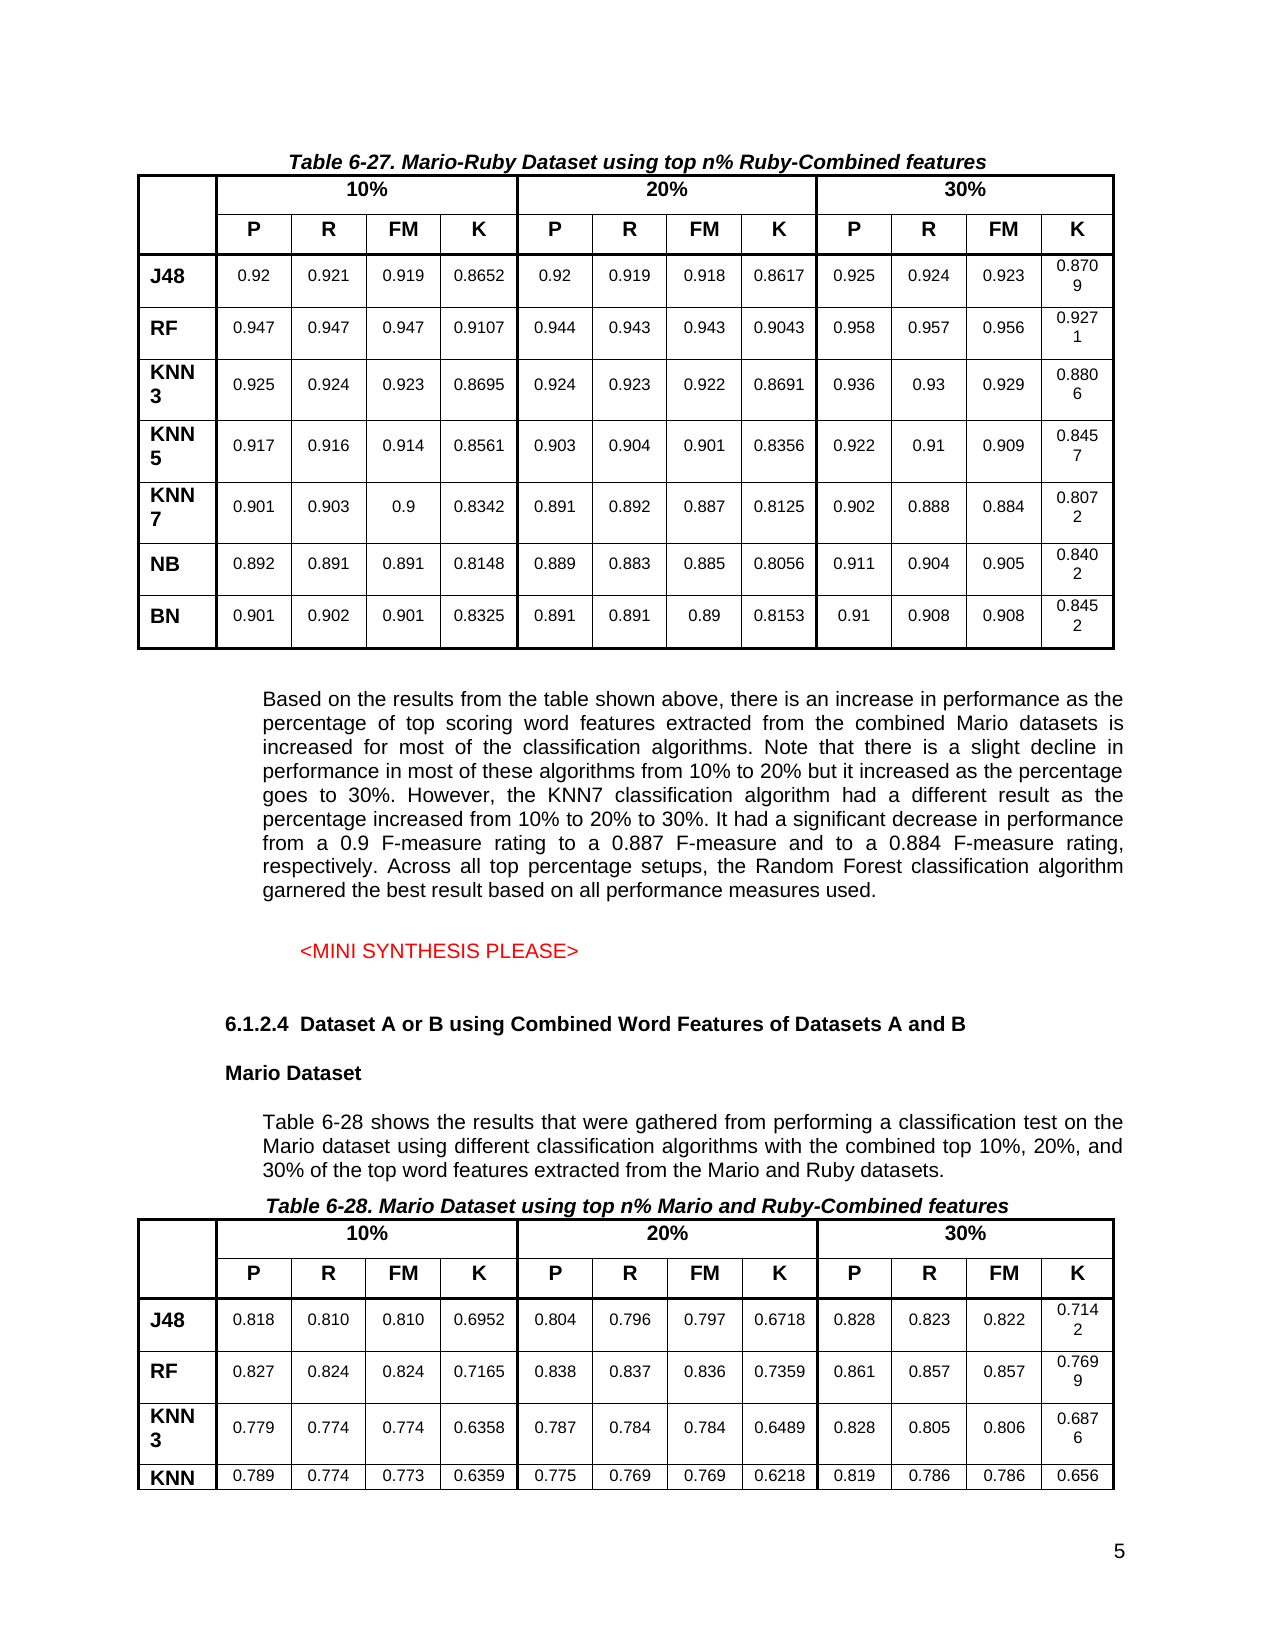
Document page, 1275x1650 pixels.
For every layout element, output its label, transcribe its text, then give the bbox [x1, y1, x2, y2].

table_cell 0.891 [593, 596, 666, 647]
table_cell K [441, 1259, 516, 1297]
table_cell NB [140, 544, 215, 595]
table_cell KNN5 [140, 421, 215, 482]
table_cell 0.8652 [441, 256, 516, 307]
table_cell J48 [140, 256, 215, 307]
table_header 30% [818, 177, 1112, 213]
table_cell 0.797 [668, 1300, 742, 1351]
table_cell 0.884 [967, 483, 1041, 543]
table_cell 0.918 [667, 256, 741, 307]
table_cell FM [967, 215, 1041, 253]
table_cell J48 [140, 1300, 215, 1351]
table_cell 0.818 [218, 1300, 291, 1351]
table_cell 0.908 [967, 596, 1041, 647]
table_cell FM [366, 1259, 440, 1297]
table_cell 0.885 [667, 544, 741, 595]
text Based on the results from the table shown above, there is an increase in performance as the percentage of top scoring word features extracted from the combined Mario datasets is increased for most of the classification algorithms. Note that there is a slight decline in performance in most of these algorithms from 10% to 20% but it increased as the percentage goes to 30%. However, the KNN7 classification algorithm had a different result as the percentage increased from 10% to 20% to 30%. It had a significant decrease in performance from a 0.9 F-measure rating to a 0.887 F-measure and to a 0.884 F-measure rating, respectively. Across all top percentage setups, the Random Forest classification algorithm garnered the best result based on all performance measures used. [262, 687, 1125, 902]
table_cell 0.8402 [1042, 544, 1112, 595]
table_cell P [218, 215, 291, 253]
table_header 10% [218, 177, 516, 213]
table_cell 0.774 [366, 1404, 440, 1464]
table_cell 0.8709 [1042, 256, 1112, 307]
table_cell 0.924 [892, 256, 966, 307]
table_cell K [441, 215, 516, 253]
table_cell FM [367, 215, 440, 253]
table_cell 0.9 [367, 483, 440, 543]
table_cell 0.787 [519, 1404, 592, 1464]
table_cell P [519, 215, 592, 253]
table_cell K [742, 215, 815, 253]
table_cell 0.944 [519, 308, 592, 359]
table_cell 0.6565 [1042, 1465, 1112, 1489]
table_cell R [892, 215, 966, 253]
table_cell K [1042, 1259, 1112, 1297]
table_cell 0.810 [366, 1300, 440, 1351]
table_cell 0.822 [967, 1300, 1041, 1351]
table_cell K [743, 1259, 816, 1297]
table_cell 0.861 [819, 1352, 891, 1403]
table_cell 0.904 [892, 544, 966, 595]
table_cell 0.925 [818, 256, 891, 307]
table_cell 0.901 [667, 421, 741, 482]
table_cell 0.769 [668, 1465, 742, 1489]
table_cell 0.889 [519, 544, 592, 595]
table_cell 0.901 [218, 596, 291, 647]
table_cell 0.923 [967, 256, 1041, 307]
table_cell 0.89 [667, 596, 741, 647]
table_cell 0.936 [818, 360, 891, 420]
table_cell 0.806 [967, 1404, 1041, 1464]
table_cell 0.958 [818, 308, 891, 359]
table_cell FM [667, 215, 741, 253]
table_cell 0.892 [593, 483, 666, 543]
table_cell 0.8125 [742, 483, 815, 543]
table_cell P [519, 1259, 592, 1297]
table_cell 0.6218 [743, 1465, 816, 1489]
table_cell 0.784 [593, 1404, 667, 1464]
table_cell 0.908 [892, 596, 966, 647]
table_cell 0.9271 [1042, 308, 1112, 359]
table_cell 0.796 [593, 1300, 667, 1351]
table_cell 0.6876 [1042, 1404, 1112, 1464]
table_cell 0.7165 [441, 1352, 516, 1403]
table_cell 0.924 [519, 360, 592, 420]
table_cell 0.9043 [742, 308, 815, 359]
table_cell 0.8342 [441, 483, 516, 543]
table_cell 0.827 [218, 1352, 291, 1403]
table_header 20% [519, 177, 815, 213]
table_cell 0.903 [292, 483, 366, 543]
table_cell 0.922 [667, 360, 741, 420]
table_cell 0.929 [967, 360, 1041, 420]
table_cell 0.837 [593, 1352, 667, 1403]
table_cell 0.8325 [441, 596, 516, 647]
table_cell 0.786 [967, 1465, 1041, 1489]
table_cell 0.810 [292, 1300, 365, 1351]
subtitle Mario Dataset [225, 1061, 1125, 1084]
table_cell 0.943 [593, 308, 666, 359]
table_cell 0.919 [367, 256, 440, 307]
table_cell KNN7 [140, 483, 215, 543]
table_cell 0.891 [519, 596, 592, 647]
table_cell 0.8153 [742, 596, 815, 647]
table_cell 0.8356 [742, 421, 815, 482]
table_cell 0.887 [667, 483, 741, 543]
table_cell 0.914 [367, 421, 440, 482]
table_cell 0.911 [818, 544, 891, 595]
table_cell 0.883 [593, 544, 666, 595]
table_header 30% [819, 1221, 1112, 1257]
table_cell BN [140, 596, 215, 647]
table_cell 0.8148 [441, 544, 516, 595]
table_cell 0.947 [218, 308, 291, 359]
table_header 10% [218, 1221, 516, 1257]
table_cell 0.824 [292, 1352, 365, 1403]
table_cell 0.905 [967, 544, 1041, 595]
table_cell 0.6718 [743, 1300, 816, 1351]
table_cell 0.819 [819, 1465, 891, 1489]
table_cell 0.8056 [742, 544, 815, 595]
table_cell 0.916 [292, 421, 366, 482]
table_cell 0.8617 [742, 256, 815, 307]
table_cell 0.924 [292, 360, 366, 420]
table_cell 0.6358 [441, 1404, 516, 1464]
table_cell 0.917 [218, 421, 291, 482]
table_cell R [892, 1259, 966, 1297]
table_cell 0.8452 [1042, 596, 1112, 647]
table_cell 0.947 [367, 308, 440, 359]
table_cell 0.857 [967, 1352, 1041, 1403]
table_cell 0.921 [292, 256, 366, 307]
table_cell P [218, 1259, 291, 1297]
table_cell 0.7359 [743, 1352, 816, 1403]
table_header 20% [519, 1221, 816, 1257]
table_cell 0.828 [819, 1404, 891, 1464]
table_cell KNN3 [140, 1404, 215, 1464]
table_cell 0.892 [218, 544, 291, 595]
table_cell 0.8806 [1042, 360, 1112, 420]
table_cell 0.775 [519, 1465, 592, 1489]
table_cell 0.7699 [1042, 1352, 1112, 1403]
table_cell 0.92 [519, 256, 592, 307]
table_cell 0.836 [668, 1352, 742, 1403]
table_cell R [292, 215, 366, 253]
table_cell 0.8691 [742, 360, 815, 420]
table_cell 0.957 [892, 308, 966, 359]
list <MINI SYNTHESIS PLEASE> [300, 939, 1125, 963]
table_cell 0.901 [367, 596, 440, 647]
table_header [140, 1221, 215, 1297]
table_cell FM [967, 1259, 1041, 1297]
table_cell 0.901 [218, 483, 291, 543]
table_header [140, 177, 215, 253]
table_cell KNN5 [140, 1465, 215, 1489]
table_cell 0.888 [892, 483, 966, 543]
table_cell 0.789 [218, 1465, 291, 1489]
table_cell 0.8457 [1042, 421, 1112, 482]
table_cell 0.774 [292, 1404, 365, 1464]
table_cell 0.823 [892, 1300, 966, 1351]
table_cell 0.92 [218, 256, 291, 307]
table_cell 0.891 [292, 544, 366, 595]
table_cell P [819, 1259, 891, 1297]
table_cell 0.909 [967, 421, 1041, 482]
table_cell 0.91 [818, 596, 891, 647]
table_cell 0.903 [519, 421, 592, 482]
table_cell 0.8561 [441, 421, 516, 482]
table_cell 0.7142 [1042, 1300, 1112, 1351]
table_cell 0.956 [967, 308, 1041, 359]
table_cell 0.828 [819, 1300, 891, 1351]
table_cell 0.919 [593, 256, 666, 307]
table_cell R [593, 1259, 667, 1297]
table_cell 0.902 [818, 483, 891, 543]
table_cell 0.805 [892, 1404, 966, 1464]
table_cell 0.904 [593, 421, 666, 482]
table_cell 0.838 [519, 1352, 592, 1403]
table_cell 0.857 [892, 1352, 966, 1403]
table_cell 0.93 [892, 360, 966, 420]
table_cell 0.779 [218, 1404, 291, 1464]
table_cell 0.773 [366, 1465, 440, 1489]
table_cell 0.784 [668, 1404, 742, 1464]
table_cell 0.8695 [441, 360, 516, 420]
table_cell 0.786 [892, 1465, 966, 1489]
table_cell 0.943 [667, 308, 741, 359]
table_cell R [292, 1259, 365, 1297]
table_cell 0.923 [593, 360, 666, 420]
table_cell 0.6359 [441, 1465, 516, 1489]
table_cell KNN3 [140, 360, 215, 420]
table_cell 0.947 [292, 308, 366, 359]
table_cell 0.9107 [441, 308, 516, 359]
table_cell RF [140, 308, 215, 359]
table_cell 0.891 [367, 544, 440, 595]
table_cell 0.891 [519, 483, 592, 543]
subtitle Dataset A or B using Combined Word Features of Datasets A and B [225, 1012, 1125, 1036]
table_cell P [818, 215, 891, 253]
table_cell 0.6489 [743, 1404, 816, 1464]
table_cell 0.91 [892, 421, 966, 482]
table_cell RF [140, 1352, 215, 1403]
table_cell FM [668, 1259, 742, 1297]
table_cell 0.769 [593, 1465, 667, 1489]
table_cell 0.923 [367, 360, 440, 420]
table_cell R [593, 215, 666, 253]
table_cell 0.902 [292, 596, 366, 647]
table_cell K [1042, 215, 1112, 253]
table_cell 0.925 [218, 360, 291, 420]
table_cell 0.6952 [441, 1300, 516, 1351]
table_cell 0.774 [292, 1465, 365, 1489]
table_cell 0.8072 [1042, 483, 1112, 543]
table_cell 0.922 [818, 421, 891, 482]
table_cell 0.804 [519, 1300, 592, 1351]
table_cell 0.824 [366, 1352, 440, 1403]
